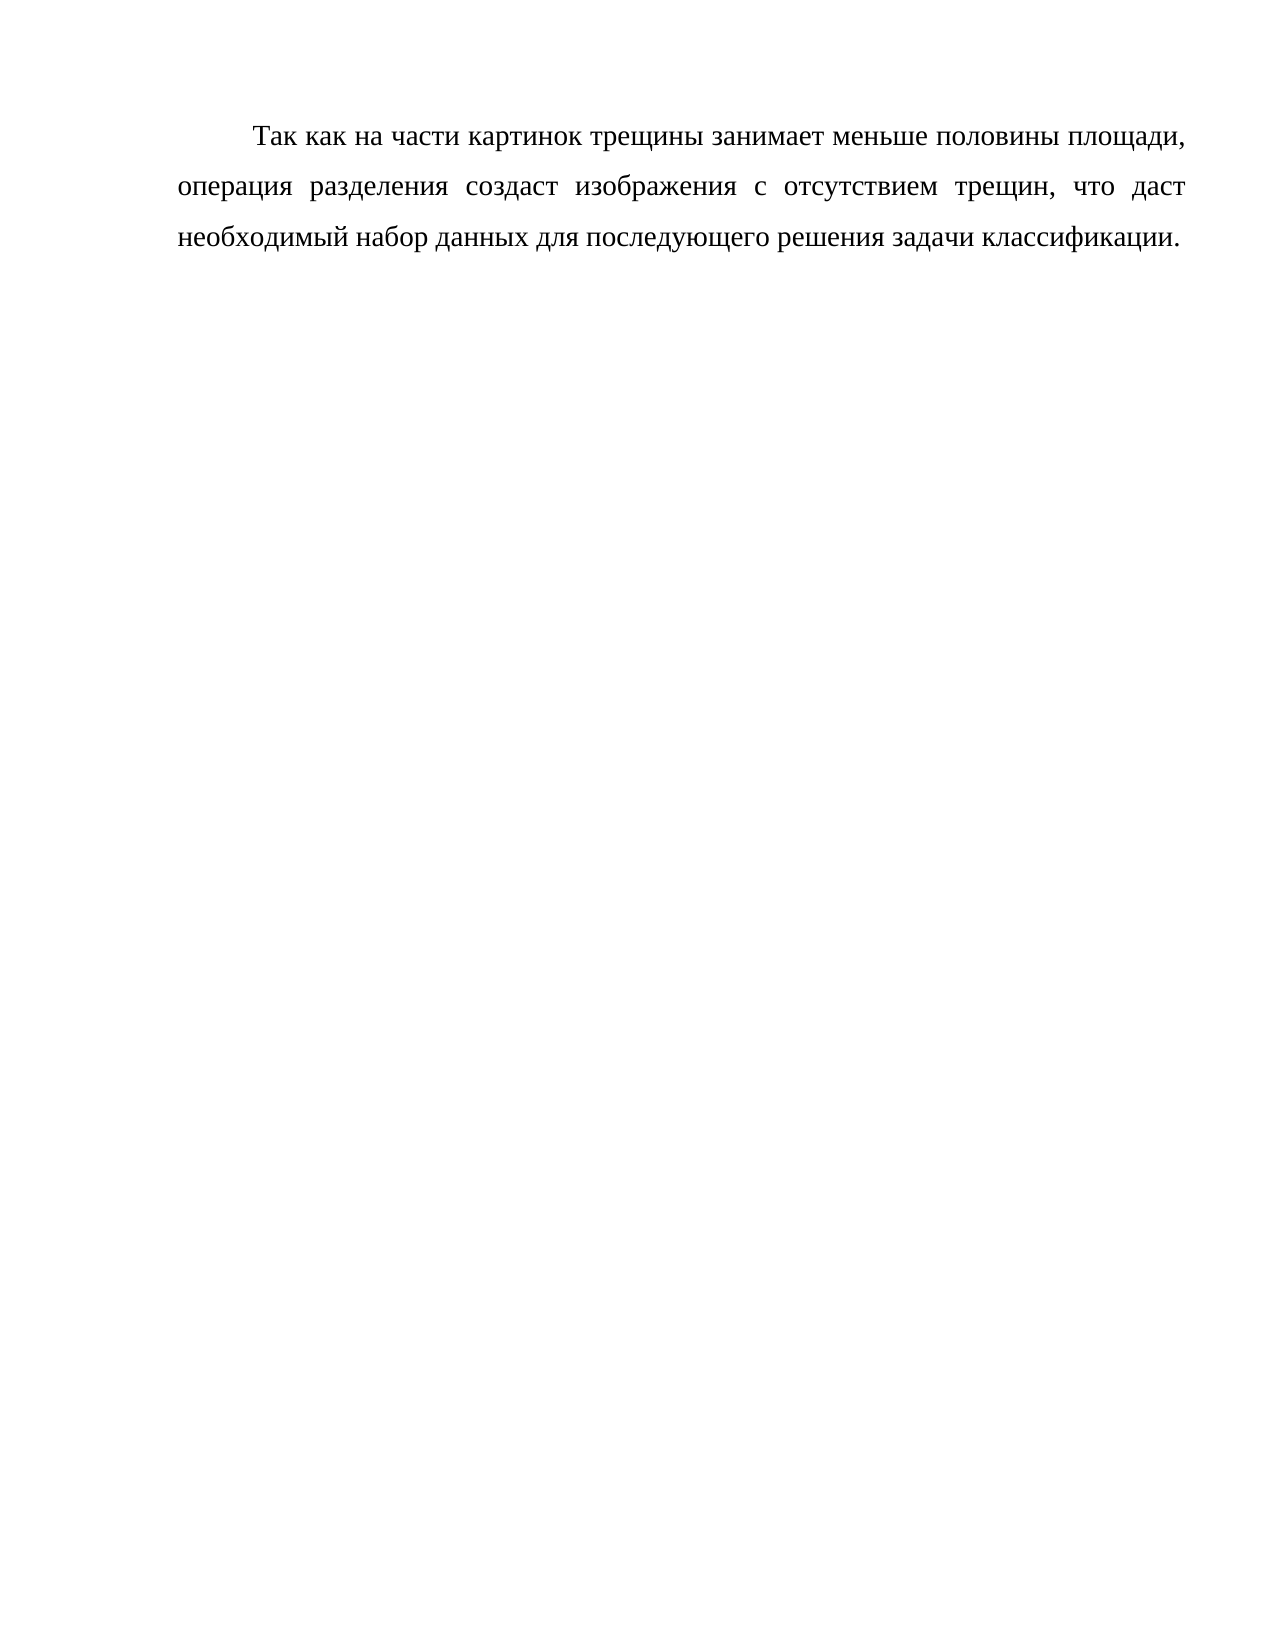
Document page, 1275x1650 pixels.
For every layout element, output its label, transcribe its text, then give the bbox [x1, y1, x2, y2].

text Так как на части картинок трещины занимает меньше половины площади, операция разделения создаст изображения с отсутствием трещин, что даст необходимый набор данных для последующего решения задачи классификации. [177, 118, 1186, 252]
